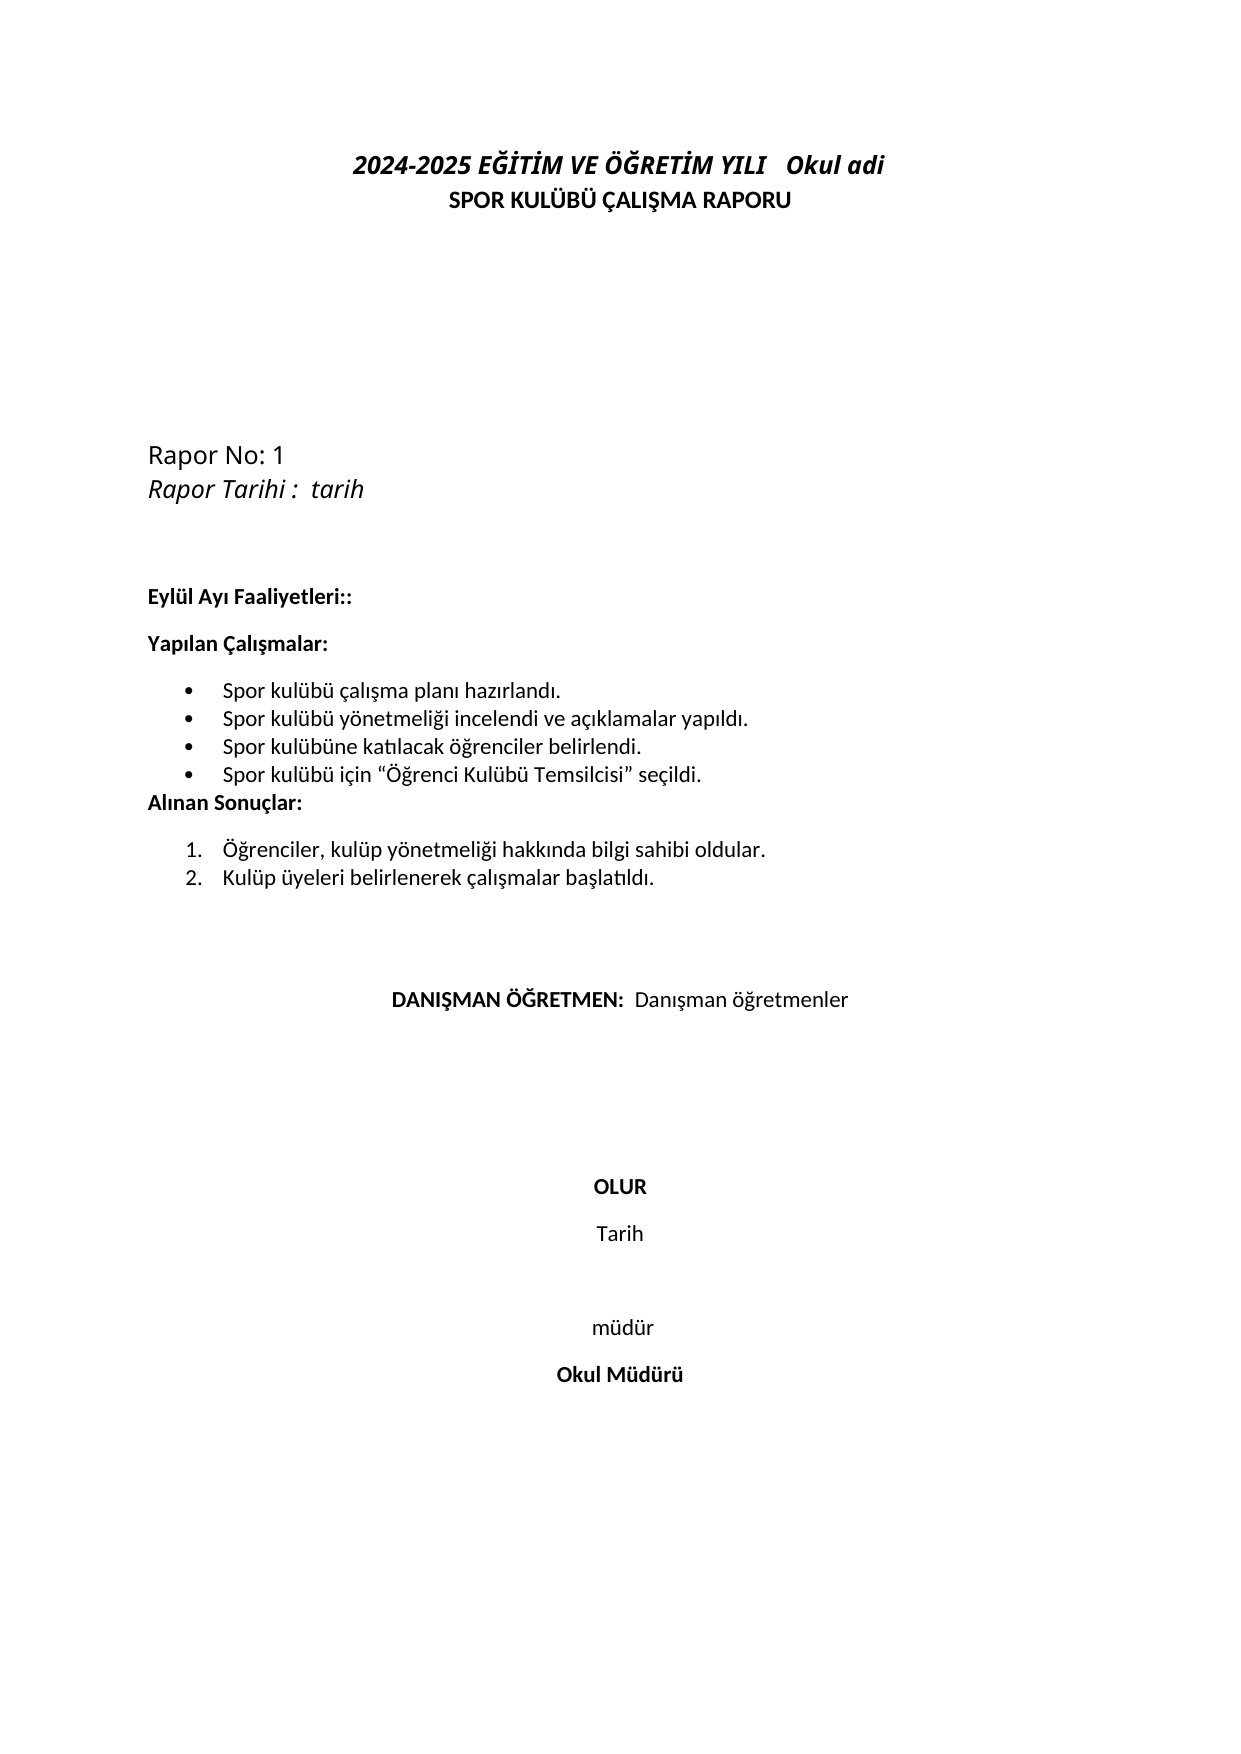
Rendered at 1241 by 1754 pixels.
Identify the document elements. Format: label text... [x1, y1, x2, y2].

text Yapılan Çalışmalar: [148, 629, 1093, 657]
list Spor kulübü yönetmeliği incelendi ve açıklamalar yapıldı. [185, 704, 1093, 732]
text Okul Müdürü [148, 1360, 1093, 1388]
text Rapor No: 1 Rapor Tarihi : [148, 403, 1093, 505]
text Alınan Sonuçlar: [148, 788, 1093, 816]
text 2024-2025 EĞİTİM VE ÖĞRETİM YILI SPOR KULÜBÜ ÇALIŞMA RAPORU [148, 148, 1093, 216]
text DANIŞMAN ÖĞRETMEN: [148, 985, 1093, 1013]
list Spor kulübü için “Öğrenci Kulübü Temsilcisi” seçildi. [185, 760, 1093, 788]
list Kulüp üyeleri belirlenerek çalışmalar başlatıldı. [185, 863, 1093, 891]
list Spor kulübüne katılacak öğrenciler belirlendi. [185, 732, 1093, 760]
text OLUR [148, 1172, 1093, 1201]
text Eylül Ayı Faaliyetleri:: [148, 582, 1093, 611]
list Spor kulübü çalışma planı hazırlandı. [185, 676, 1093, 704]
list Öğrenciler, kulüp yönetmeliği hakkında bilgi sahibi oldular. [185, 835, 1093, 863]
